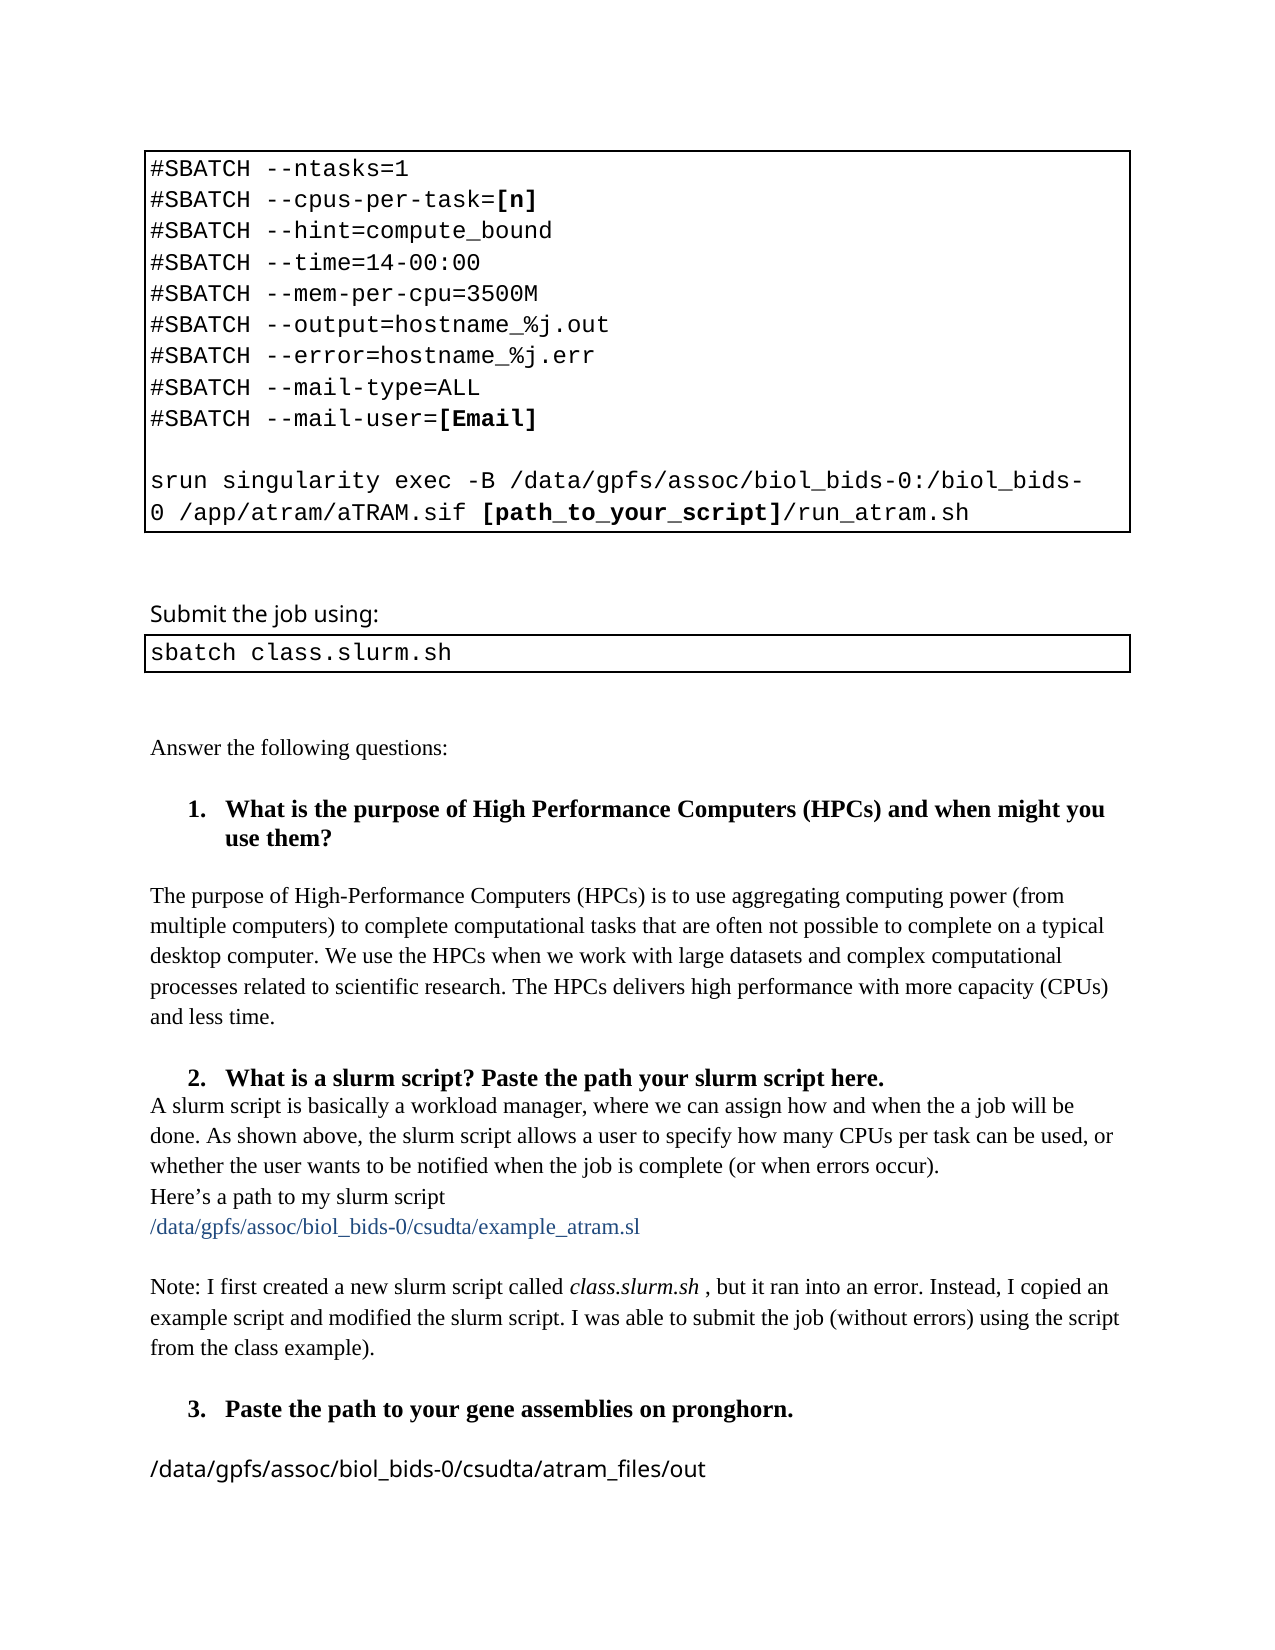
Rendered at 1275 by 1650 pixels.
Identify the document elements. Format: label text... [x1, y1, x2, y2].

text sbatch class.slurm.sh [146, 636, 1129, 671]
text #SBATCH --ntasks=1 [146, 152, 1129, 181]
text #SBATCH --mail-type=ALL [146, 369, 1129, 400]
text #SBATCH --cpus-per-task=[n] [146, 181, 1129, 212]
text #SBATCH --time=14-00:00 [146, 244, 1129, 275]
text #SBATCH --mem-per-cpu=3500M [146, 275, 1129, 306]
text Here’s a path to my slurm script [150, 1183, 1125, 1209]
text /data/gpfs/assoc/biol_bids-0/csudta/atram_files/out [150, 1453, 1125, 1484]
text #SBATCH --mail-user=[Email] [146, 400, 1129, 433]
text #SBATCH --output=hostname_%j.out [146, 306, 1129, 337]
text /data/gpfs/assoc/biol_bids-0/csudta/example_atram.sl [150, 1213, 1125, 1239]
list What is a slurm script? Paste the path your slurm script here. [187, 1063, 1125, 1092]
text Answer the following questions: [150, 734, 1125, 760]
text Submit the job using: [150, 598, 1125, 629]
text #SBATCH --hint=compute_bound [146, 212, 1129, 244]
text A slurm script is basically a workload manager, where we can assign how and when the a job will be done. As shown above, the slurm script allows a user to specify how many CPUs per task can be used, or whether the user wants to be notified when the job is complete (or when errors occur). [150, 1092, 1125, 1179]
text #SBATCH --error=hostname_%j.err [146, 337, 1129, 369]
text The purpose of High-Performance Computers (HPCs) is to use aggregating computing power (from multiple computers) to complete computational tasks that are often not possible to complete on a typical desktop computer. We use the HPCs when we work with large datasets and complex computational processes related to scientific research. The HPCs delivers high performance with more capacity (CPUs) and less time. [150, 882, 1125, 1029]
text srun singularity exec -B /data/gpfs/assoc/biol_bids-0:/biol_bids-0 /app/atram/aTRAM.sif [path_to_your_script]/run_atram.sh [146, 462, 1129, 531]
list Paste the path to your gene assemblies on pronghorn. [187, 1394, 1125, 1423]
text Note: I first created a new slurm script called class.slurm.sh , but it ran into an error. Instead, I copied an example script and modified the slurm script. I was able to submit the job (without errors) using the script from the class example). [150, 1273, 1125, 1360]
list What is the purpose of High Performance Computers (HPCs) and when might you use them? [187, 794, 1125, 852]
